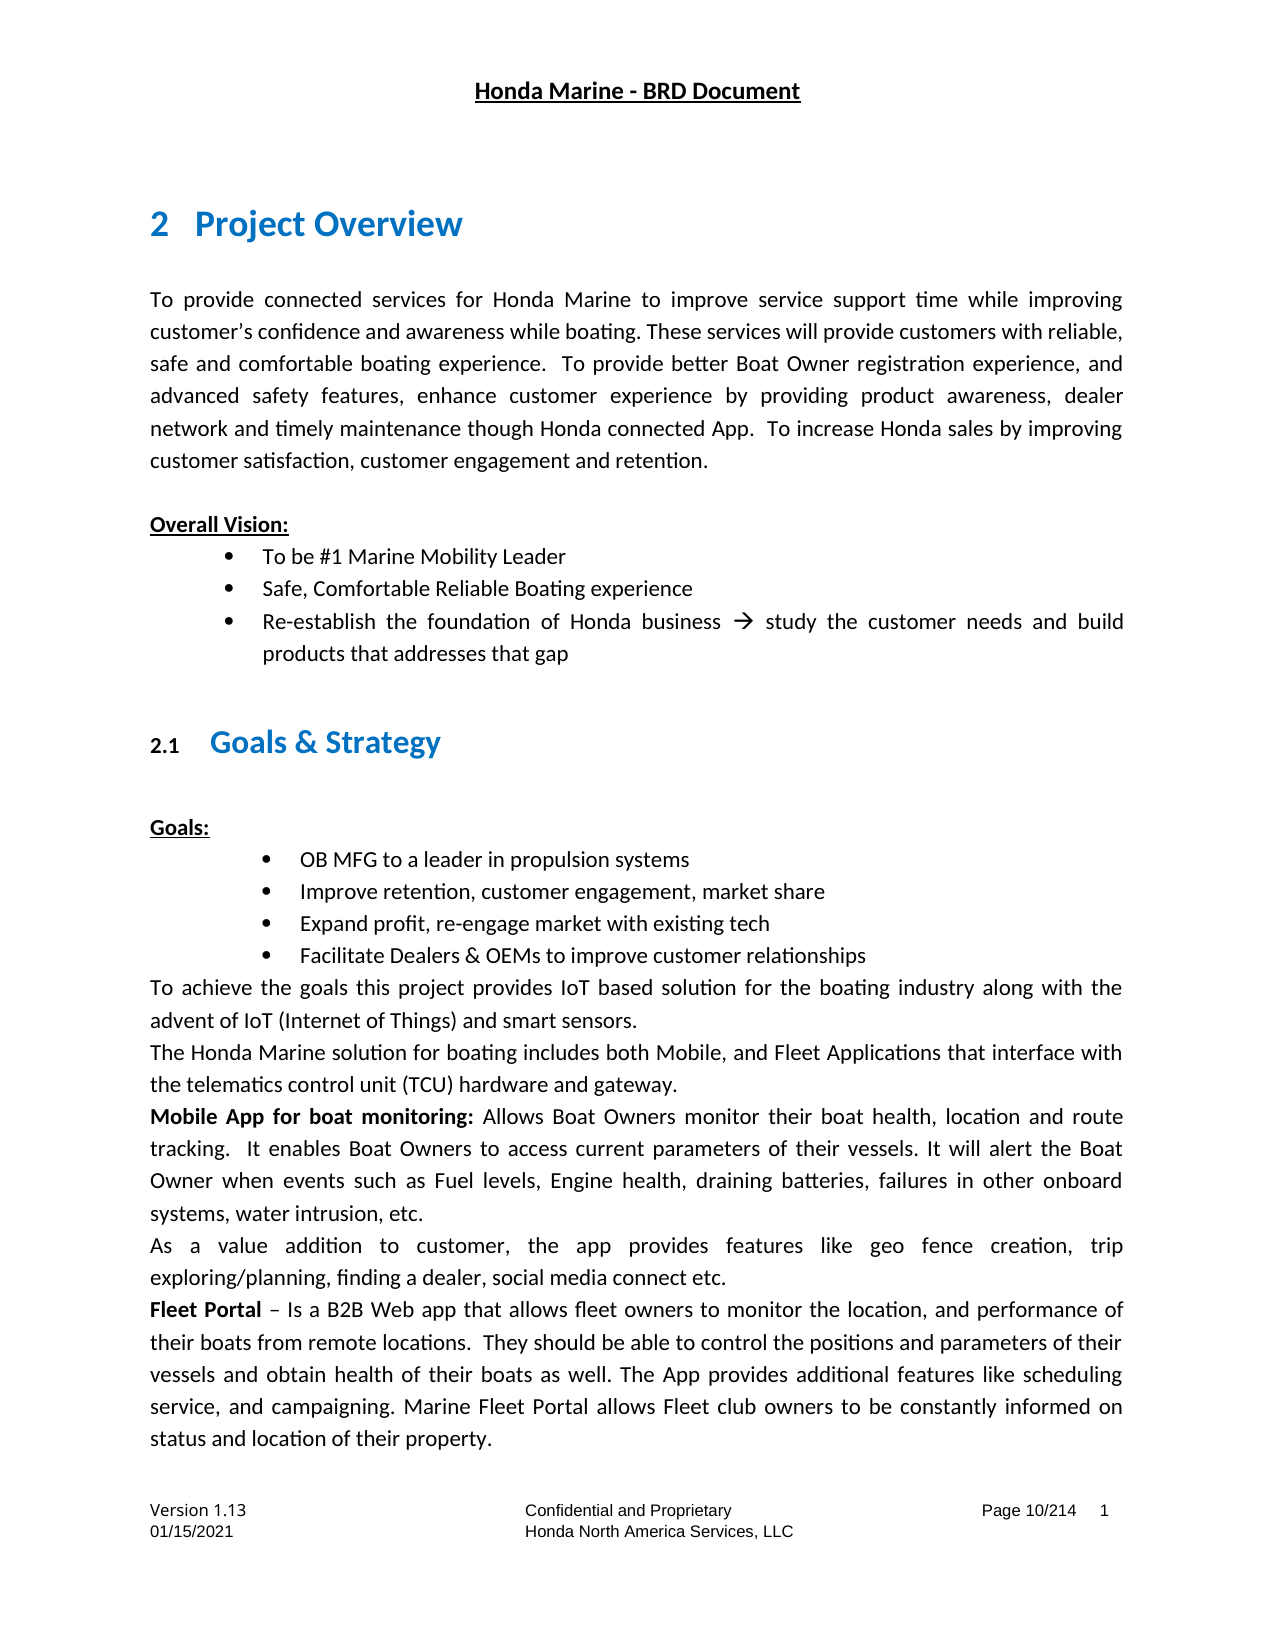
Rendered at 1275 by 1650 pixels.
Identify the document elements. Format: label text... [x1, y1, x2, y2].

text The Honda Marine solution for boating includes both Mobile, and Fleet Applications that interface with the telematics control unit (TCU) hardware and gateway. [150, 1038, 1125, 1098]
list Expand profit, re-engage market with existing tech [262, 909, 1125, 937]
list OB MFG to a leader in propulsion systems [262, 845, 1125, 873]
list Safe, Comfortable Reliable Boating experience [225, 574, 1125, 603]
text Overall Vision: [150, 510, 1125, 538]
text To achieve the goals this project provides IoT based solution for the boating industry along with the advent of IoT (Internet of Things) and smart sensors. [150, 973, 1125, 1034]
list Re-establish the foundation of Honda business study the customer needs and build products that addresses that gap [225, 607, 1125, 667]
text As a value addition to customer, the app provides features like geo fence creation, trip exploring/planning, finding a dealer, social media connect etc. [150, 1231, 1125, 1291]
text Mobile App for boat monitoring: Allows Boat Owners monitor their boat health, location and route tracking. It enables Boat Owners to access current parameters of their vessels. It will alert the Boat Owner when events such as Fuel levels, Engine health, draining batteries, failures in other onboard systems, water intrusion, etc. [150, 1102, 1125, 1227]
text To provide connected services for Honda Marine to improve service support time while improving customer’s confidence and awareness while boating. These services will provide customers with reliable, safe and comfortable boating experience. To provide better Boat Owner registration experience, and advanced safety features, enhance customer experience by providing product awareness, dealer network and timely maintenance though Honda connected App. To increase Honda sales by improving customer satisfaction, customer engagement and retention. [150, 285, 1125, 474]
text Goals & Strategy [150, 721, 1125, 762]
list Improve retention, customer engagement, market share [262, 877, 1125, 905]
list Facilitate Dealers & OEMs to improve customer relationships [262, 941, 1125, 969]
text Goals: [150, 813, 1125, 841]
list To be #1 Marine Mobility Leader [225, 542, 1125, 570]
text Fleet Portal – Is a B2B Web app that allows fleet owners to monitor the location, and performance of their boats from remote locations. They should be able to control the positions and parameters of their vessels and obtain health of their boats as well. The App provides additional features like scheduling service, and campaigning. Marine Fleet Portal allows Fleet club owners to be constantly informed on status and location of their property. [150, 1295, 1125, 1452]
text Project Overview [150, 200, 1125, 246]
